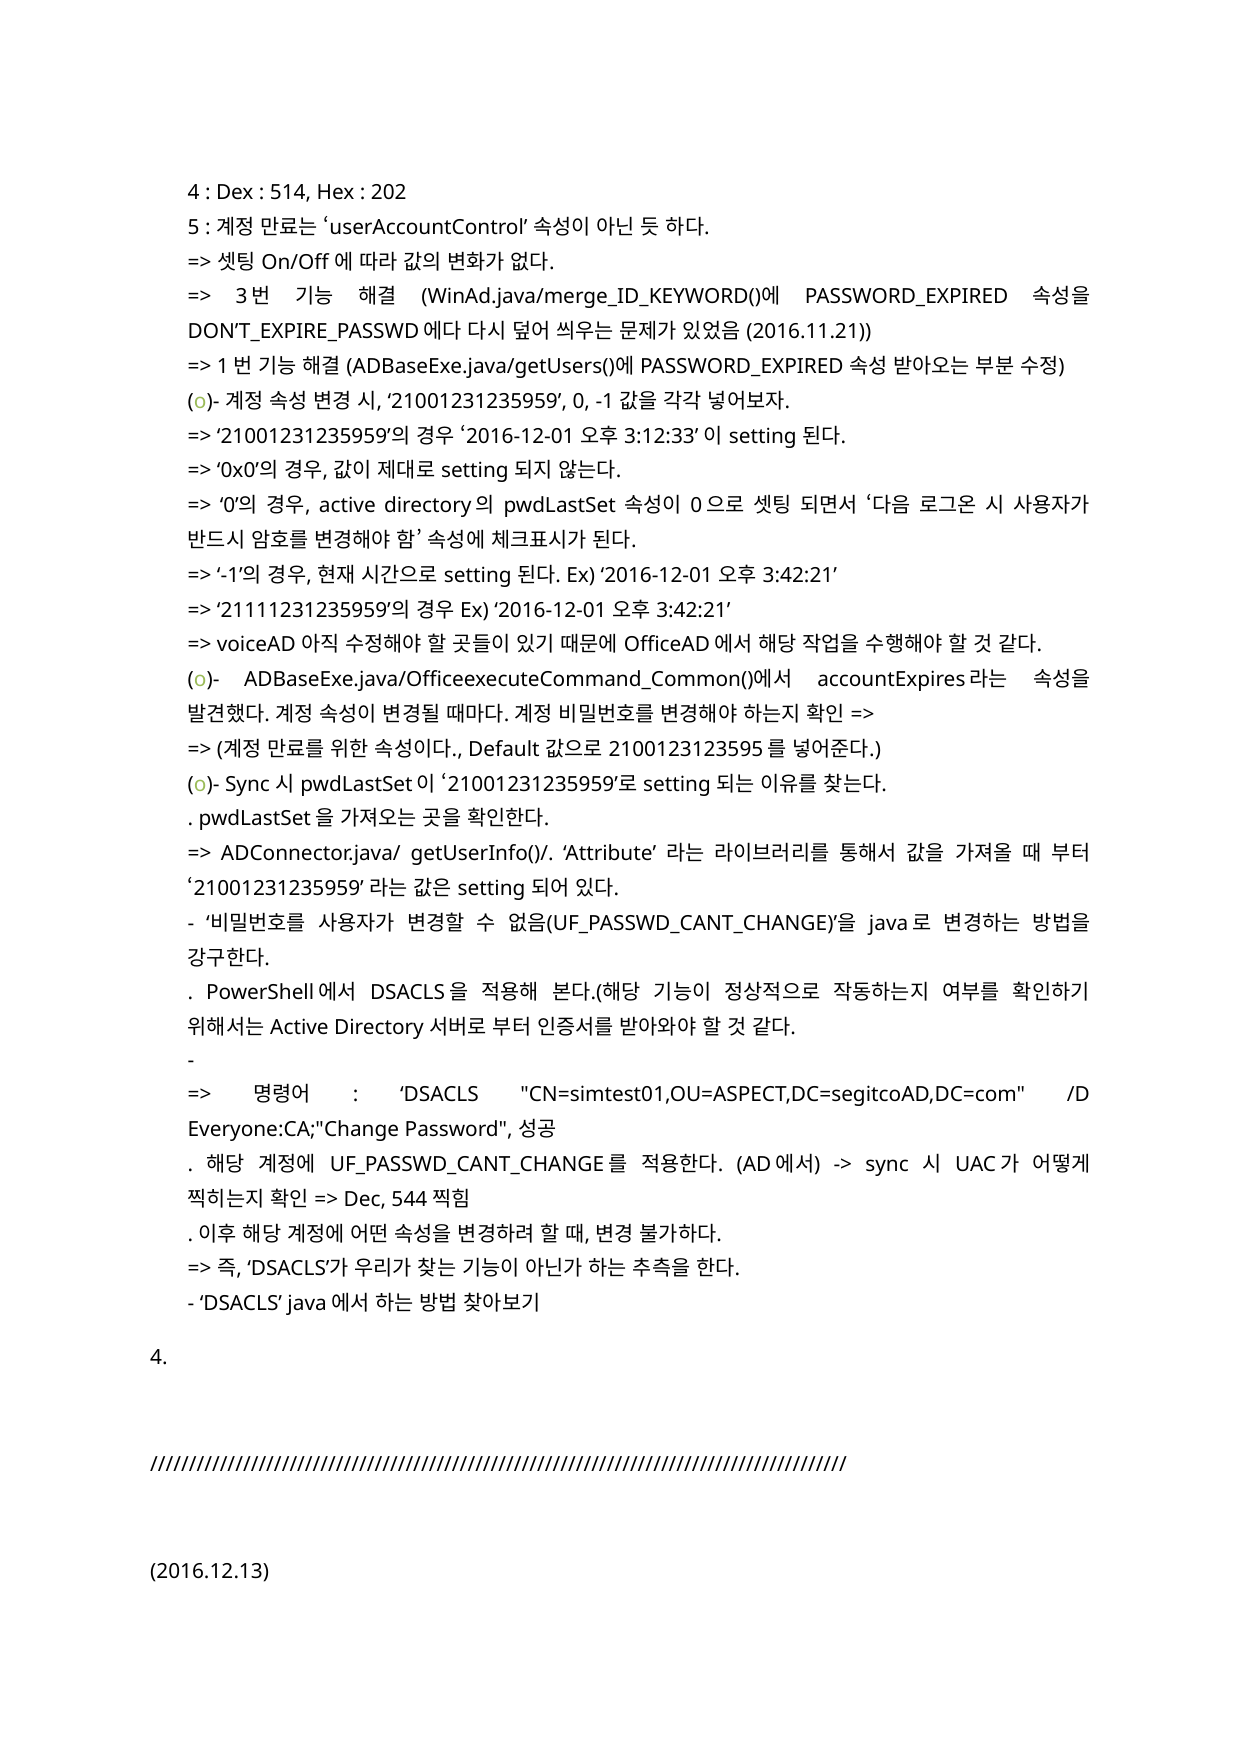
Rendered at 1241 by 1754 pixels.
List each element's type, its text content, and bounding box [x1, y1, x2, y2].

text ////////////////////////////////////////////////////////////////////////////////////////// [150, 1449, 1090, 1477]
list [150, 177, 1090, 1317]
text (2016.12.13) [150, 1556, 1090, 1584]
